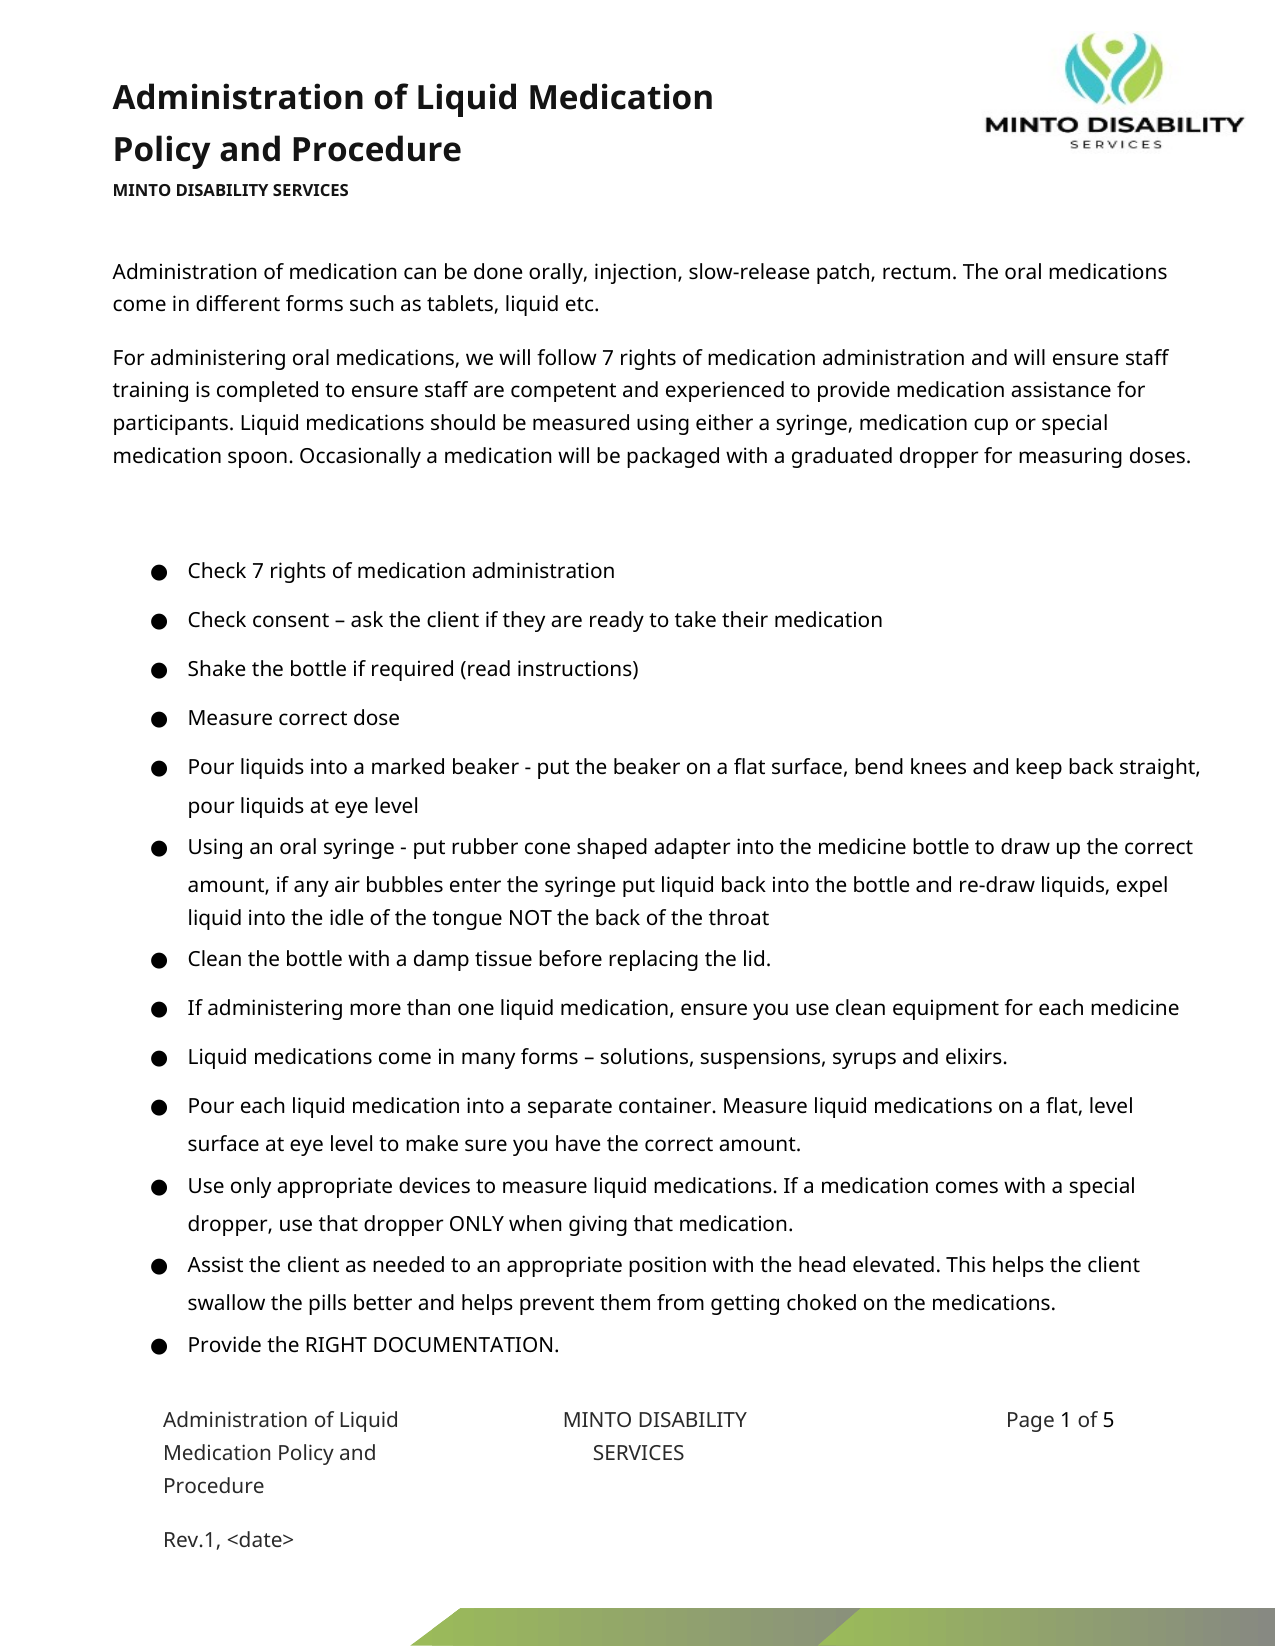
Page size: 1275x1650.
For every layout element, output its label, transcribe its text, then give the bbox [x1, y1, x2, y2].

list Check 7 rights of medication administration [150, 548, 1211, 590]
list Pour liquids into a marked beaker - put the beaker on a flat surface, bend knees and keep back straight, pour liquids at eye level [150, 744, 1211, 819]
list Check consent – ask the client if they are ready to take their medication [150, 597, 1211, 639]
text Administration of medication can be done orally, injection, slow-release patch, rectum. The oral medications come in different forms such as tablets, liquid etc. [112, 257, 1211, 318]
list Assist the client as needed to an appropriate position with the head elevated. This helps the client swallow the pills better and helps prevent them from getting choked on the medications. [150, 1242, 1211, 1317]
text For administering oral medications, we will follow 7 rights of medication administration and will ensure staff training is completed to ensure staff are competent and experienced to provide medication assistance for participants. Liquid medications should be measured using either a syringe, medication cup or special medication spoon. Occasionally a medication will be packaged with a graduated dropper for measuring doses. [112, 343, 1211, 469]
list Liquid medications come in many forms – solutions, suspensions, syrups and elixirs. [150, 1034, 1211, 1076]
list Clean the bottle with a damp tissue before replacing the lid. [150, 936, 1211, 978]
picture [981, 31, 1247, 155]
list Use only appropriate devices to measure liquid medications. If a medication comes with a special dropper, use that dropper ONLY when giving that medication. [150, 1162, 1211, 1237]
list Using an oral syringe - put rubber cone shaped adapter into the medicine bottle to draw up the correct amount, if any air bubbles enter the syringe put liquid back into the bottle and re-draw liquids, expel liquid into the idle of the tongue NOT the back of the throat [150, 823, 1211, 931]
list Shake the bottle if required (read instructions) [150, 646, 1211, 688]
list If administering more than one liquid medication, ensure you use clean equipment for each medicine [150, 984, 1211, 1027]
list Provide the RIGHT DOCUMENTATION. [150, 1321, 1211, 1364]
list Measure correct dose [150, 695, 1211, 738]
list Pour each liquid medication into a separate container. Measure liquid medications on a flat, level surface at eye level to make sure you have the correct amount. [150, 1083, 1211, 1158]
